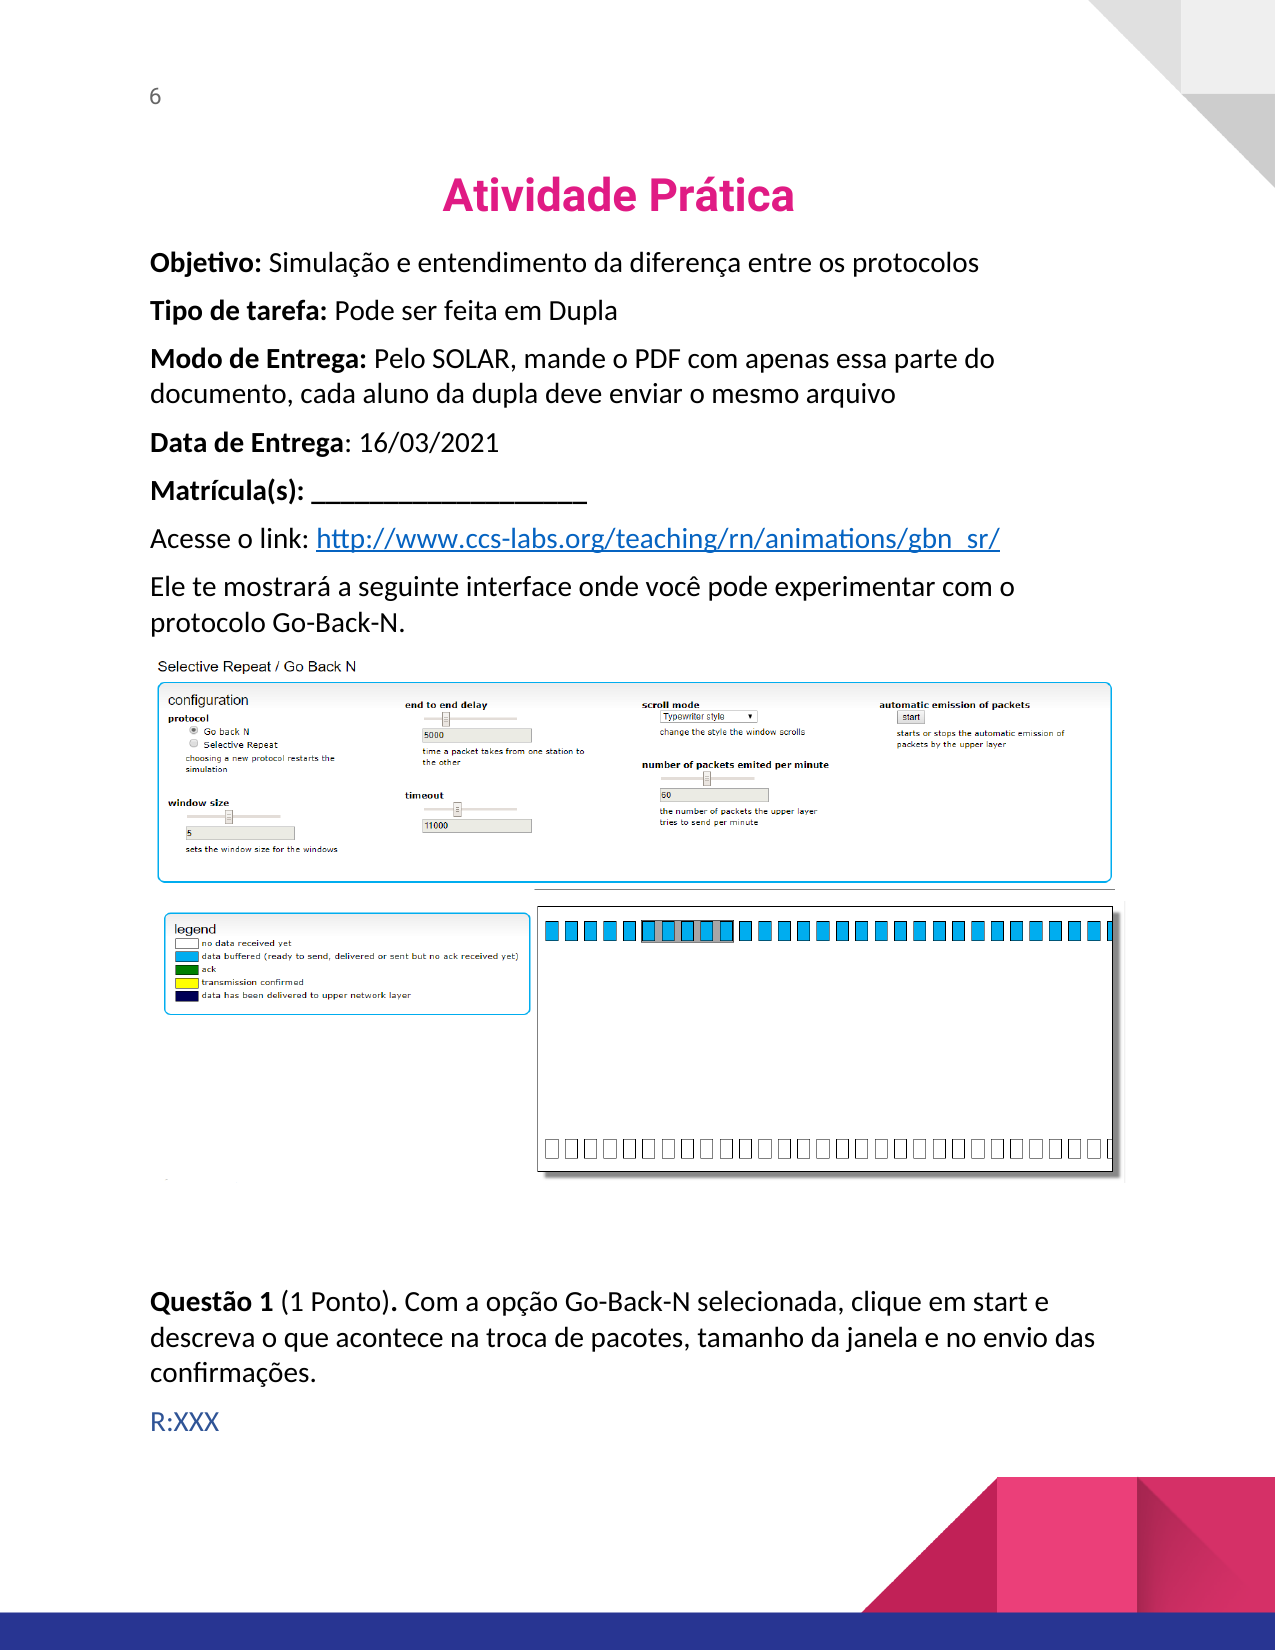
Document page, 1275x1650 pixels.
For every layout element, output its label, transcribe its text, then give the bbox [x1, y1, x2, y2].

picture [1087, 0, 1275, 188]
text Data de Entrega: 16/03/2021 [150, 424, 1125, 459]
text Tipo de tarefa: Pode ser feita em Dupla [150, 292, 1125, 327]
text Matrícula(s): ___________________ [150, 472, 1125, 507]
picture [0, 1475, 1275, 1650]
text Modo de Entrega: Pelo SOLAR, mande o PDF com apenas essa parte do documento, cada aluno da dupla deve enviar o mesmo arquivo [150, 340, 1125, 411]
text Acesse o link: http://www.ccs-labs.org/teaching/rn/animations/gbn_sr/ [150, 520, 1125, 556]
text Ele te mostrará a seguinte interface onde você pode experimentar com o protocolo Go-Back-N. [150, 568, 1125, 639]
text Atividade Prática [150, 169, 1125, 223]
picture [150, 651, 1125, 890]
picture [150, 901, 1125, 1223]
text Questão 1 (1 Ponto). Com a opção Go-Back-N selecionada, clique em start e descreva o que acontece na troca de pacotes, tamanho da janela e no envio das confirmações. [150, 1283, 1125, 1390]
text R:XXX [150, 1403, 1125, 1438]
text Objetivo: Simulação e entendimento da diferença entre os protocolos [150, 244, 1125, 279]
